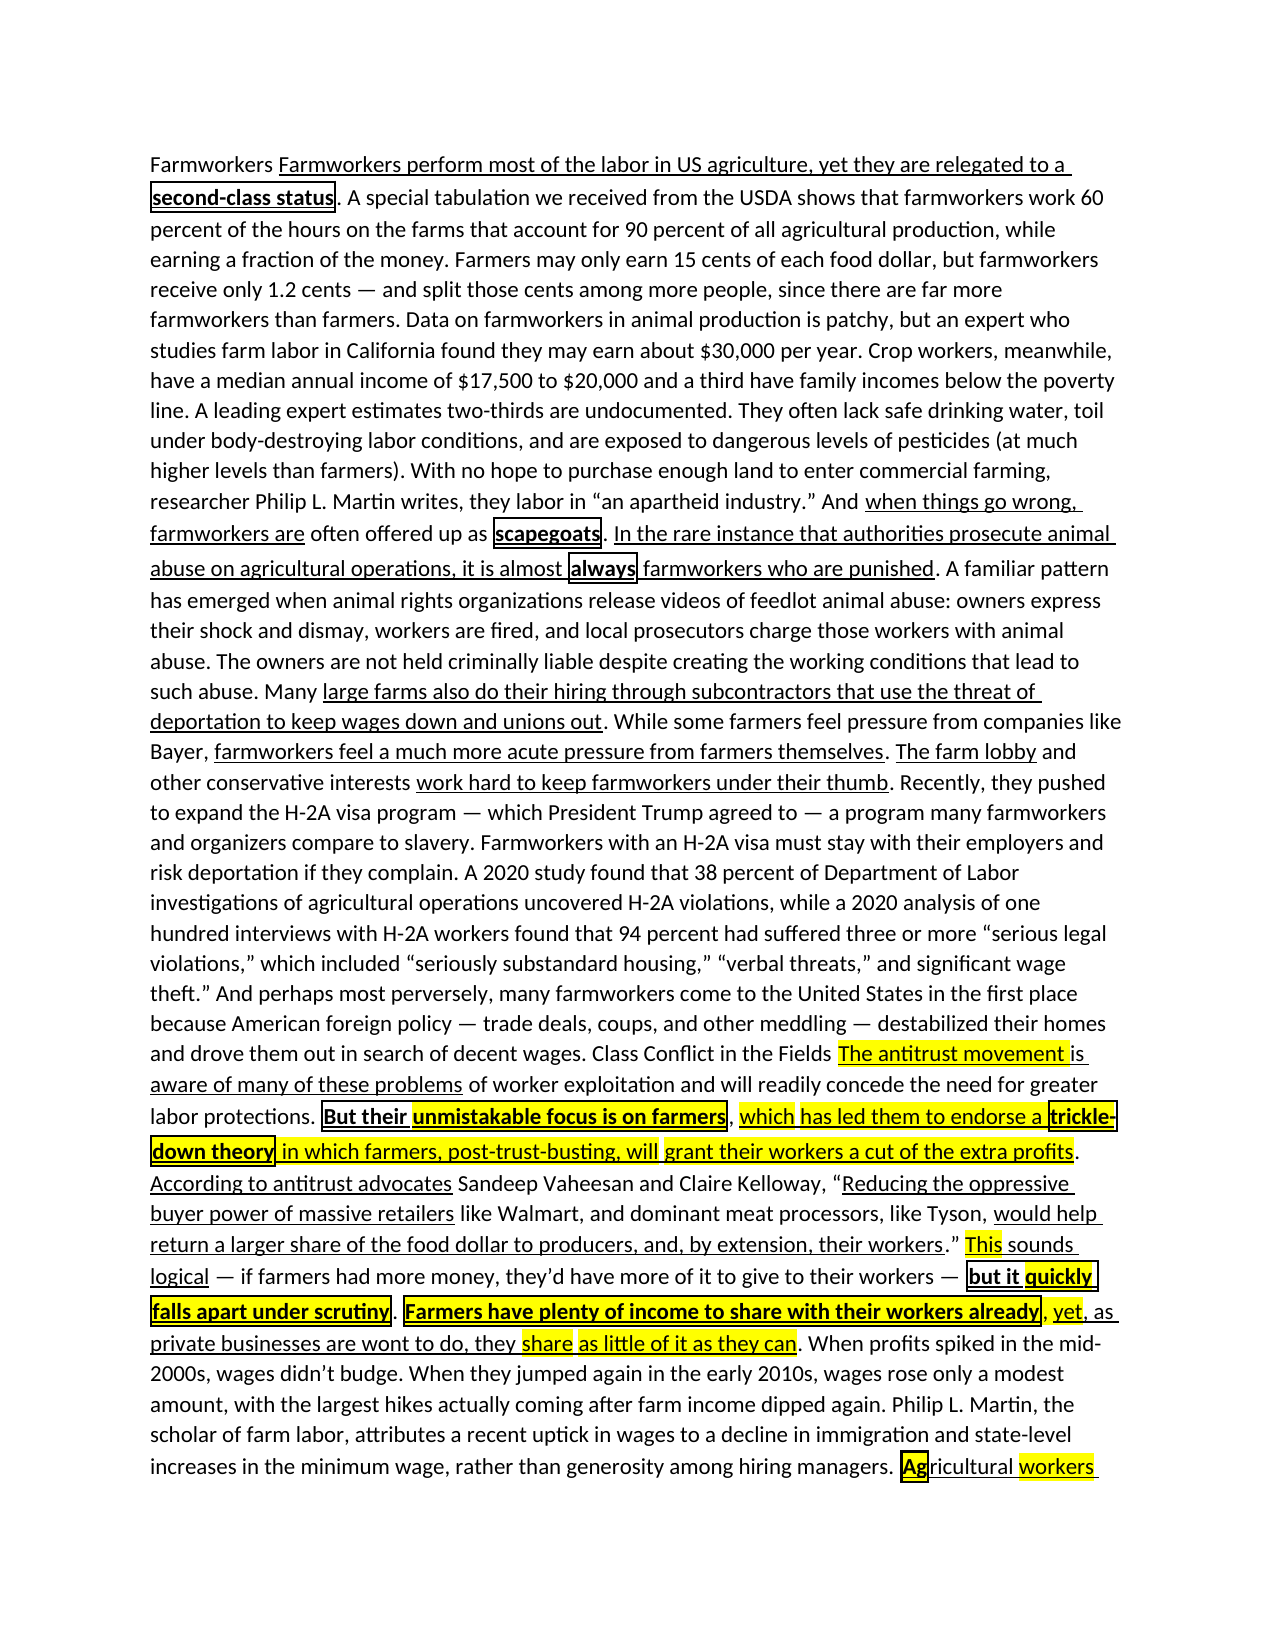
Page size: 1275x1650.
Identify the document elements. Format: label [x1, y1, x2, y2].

text [150, 150, 1125, 1483]
